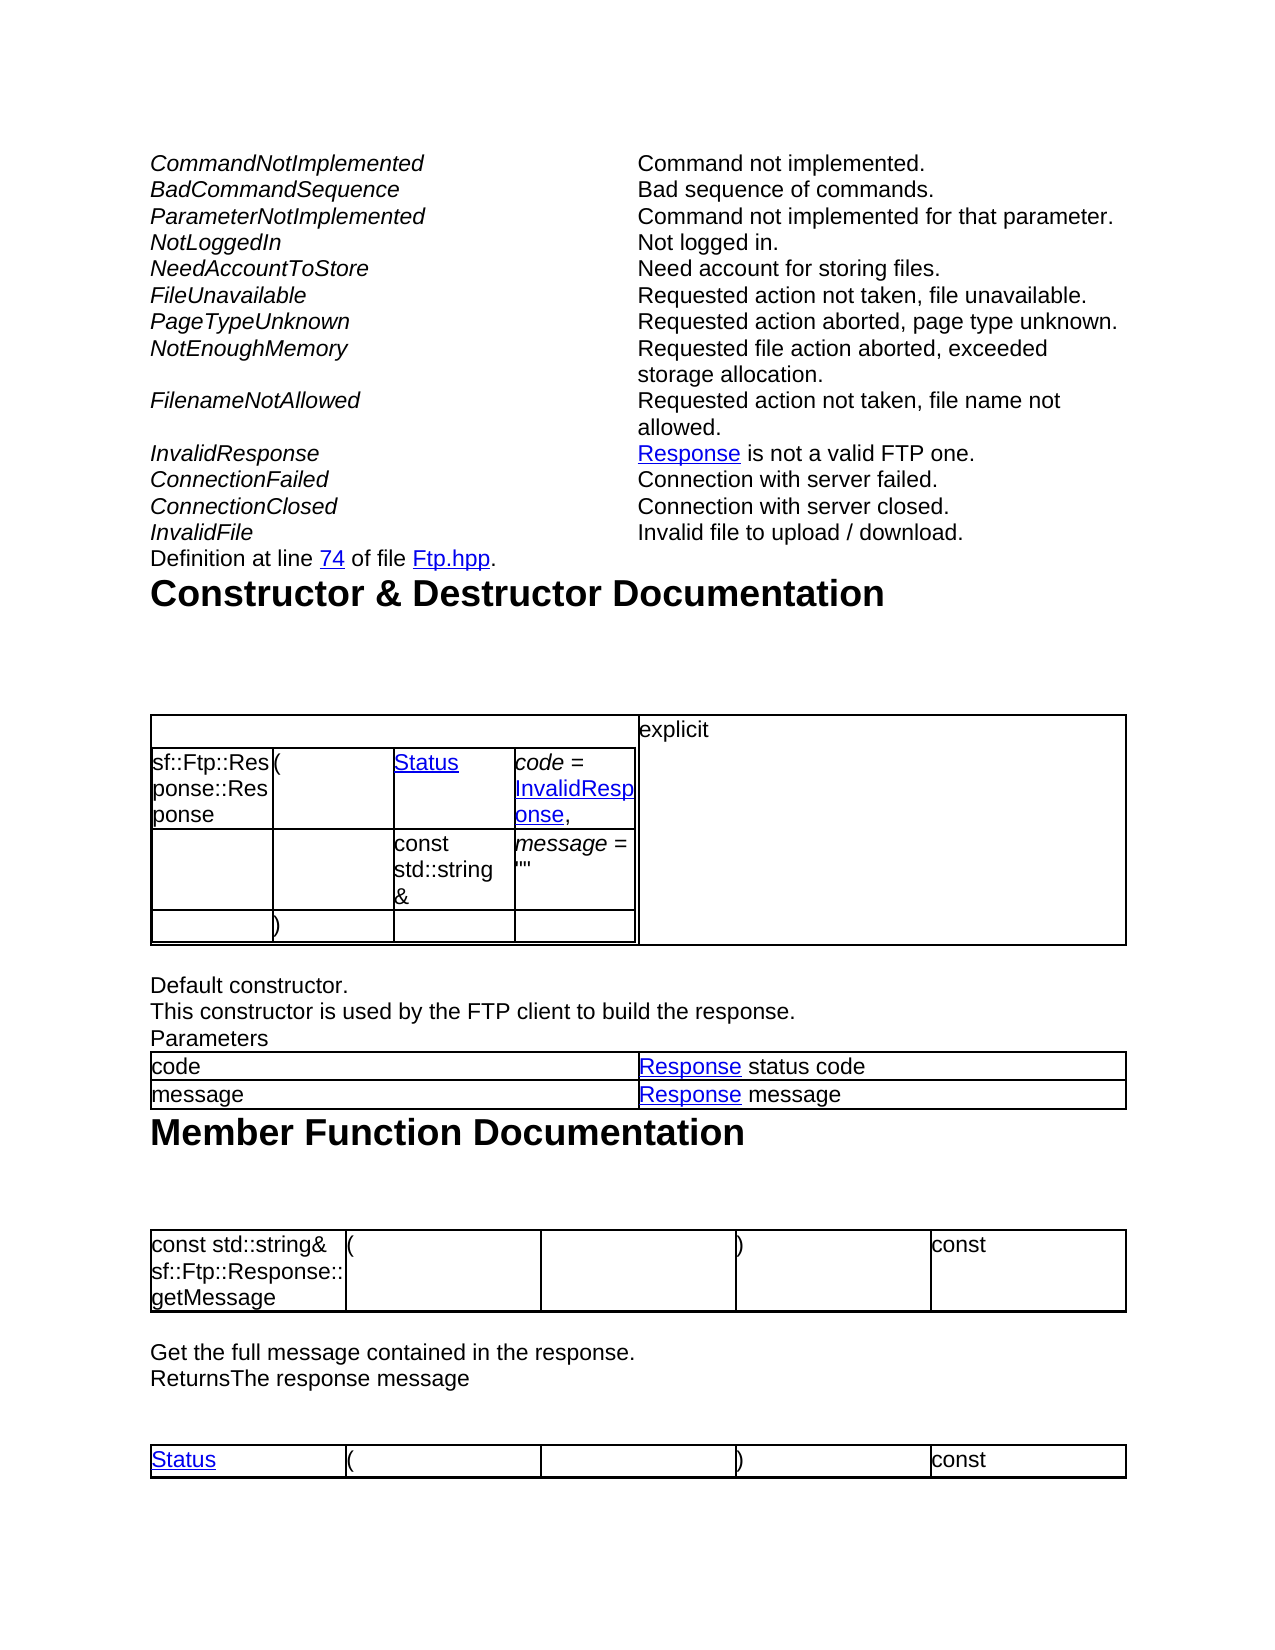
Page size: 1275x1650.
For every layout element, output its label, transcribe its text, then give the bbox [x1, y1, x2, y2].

table_cell Connection with server closed. [638, 493, 1125, 519]
table_header [542, 1446, 735, 1476]
table_cell Requested action not taken, file name not allowed. [638, 387, 1125, 440]
table_cell ConnectionFailed [150, 466, 637, 493]
table_cell Command not implemented for that parameter. [638, 203, 1125, 229]
table_header const [932, 1446, 1125, 1476]
table_header code [152, 1053, 638, 1079]
table_cell Connection with server failed. [638, 466, 1125, 493]
table_cell NeedAccountToStore [150, 255, 637, 282]
text Parameters [150, 1024, 1125, 1051]
text ReturnsThe response message [150, 1365, 1125, 1391]
table_header [542, 1231, 735, 1310]
table_cell message [152, 1081, 638, 1108]
table_cell Requested file action aborted, exceeded storage allocation. [638, 335, 1125, 387]
table_cell Invalid file to upload / download. [638, 519, 1125, 545]
text This constructor is used by the FTP client to build the response. [150, 998, 1125, 1024]
subtitle Constructor & Destructor Documentation [150, 572, 1125, 615]
table_cell NotEnoughMemory [150, 335, 637, 387]
subtitle Member Function Documentation [150, 1110, 1125, 1153]
table_header ( [347, 1231, 540, 1310]
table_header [152, 1446, 345, 1476]
text Default constructor. [150, 972, 1125, 998]
table_header explicit [640, 716, 1125, 943]
table_cell ParameterNotImplemented [150, 203, 637, 229]
text Get the full message contained in the response. [150, 1339, 1125, 1365]
table_cell FileUnavailable [150, 282, 637, 308]
table_cell Response message [640, 1081, 1125, 1108]
table_cell ConnectionClosed [150, 493, 637, 519]
table_cell FilenameNotAllowed [150, 387, 637, 440]
table_cell Requested action not taken, file unavailable. [638, 282, 1125, 308]
table_header Response status code [640, 1053, 1125, 1079]
table_header const [932, 1231, 1125, 1310]
table_cell Not logged in. [638, 229, 1125, 255]
table_cell InvalidFile [150, 519, 637, 545]
table_cell CommandNotImplemented [150, 150, 637, 176]
table_cell Response is not a valid FTP one. [638, 440, 1125, 466]
table_header ( [347, 1446, 540, 1476]
table_cell NotLoggedIn [150, 229, 637, 255]
table_header ) [737, 1446, 930, 1476]
text Definition at line 74 of file Ftp.hpp. [150, 545, 1125, 572]
table_header [152, 716, 638, 943]
table_cell BadCommandSequence [150, 176, 637, 203]
table_cell InvalidResponse [150, 440, 637, 466]
table_cell Requested action aborted, page type unknown. [638, 308, 1125, 334]
table_cell Need account for storing files. [638, 255, 1125, 282]
table_cell PageTypeUnknown [150, 308, 637, 334]
table_header ) [737, 1231, 930, 1310]
table_header const std::string& sf::Ftp::Response::getMessage [152, 1231, 345, 1310]
table_cell Bad sequence of commands. [638, 176, 1125, 203]
table_cell Command not implemented. [638, 150, 1125, 176]
